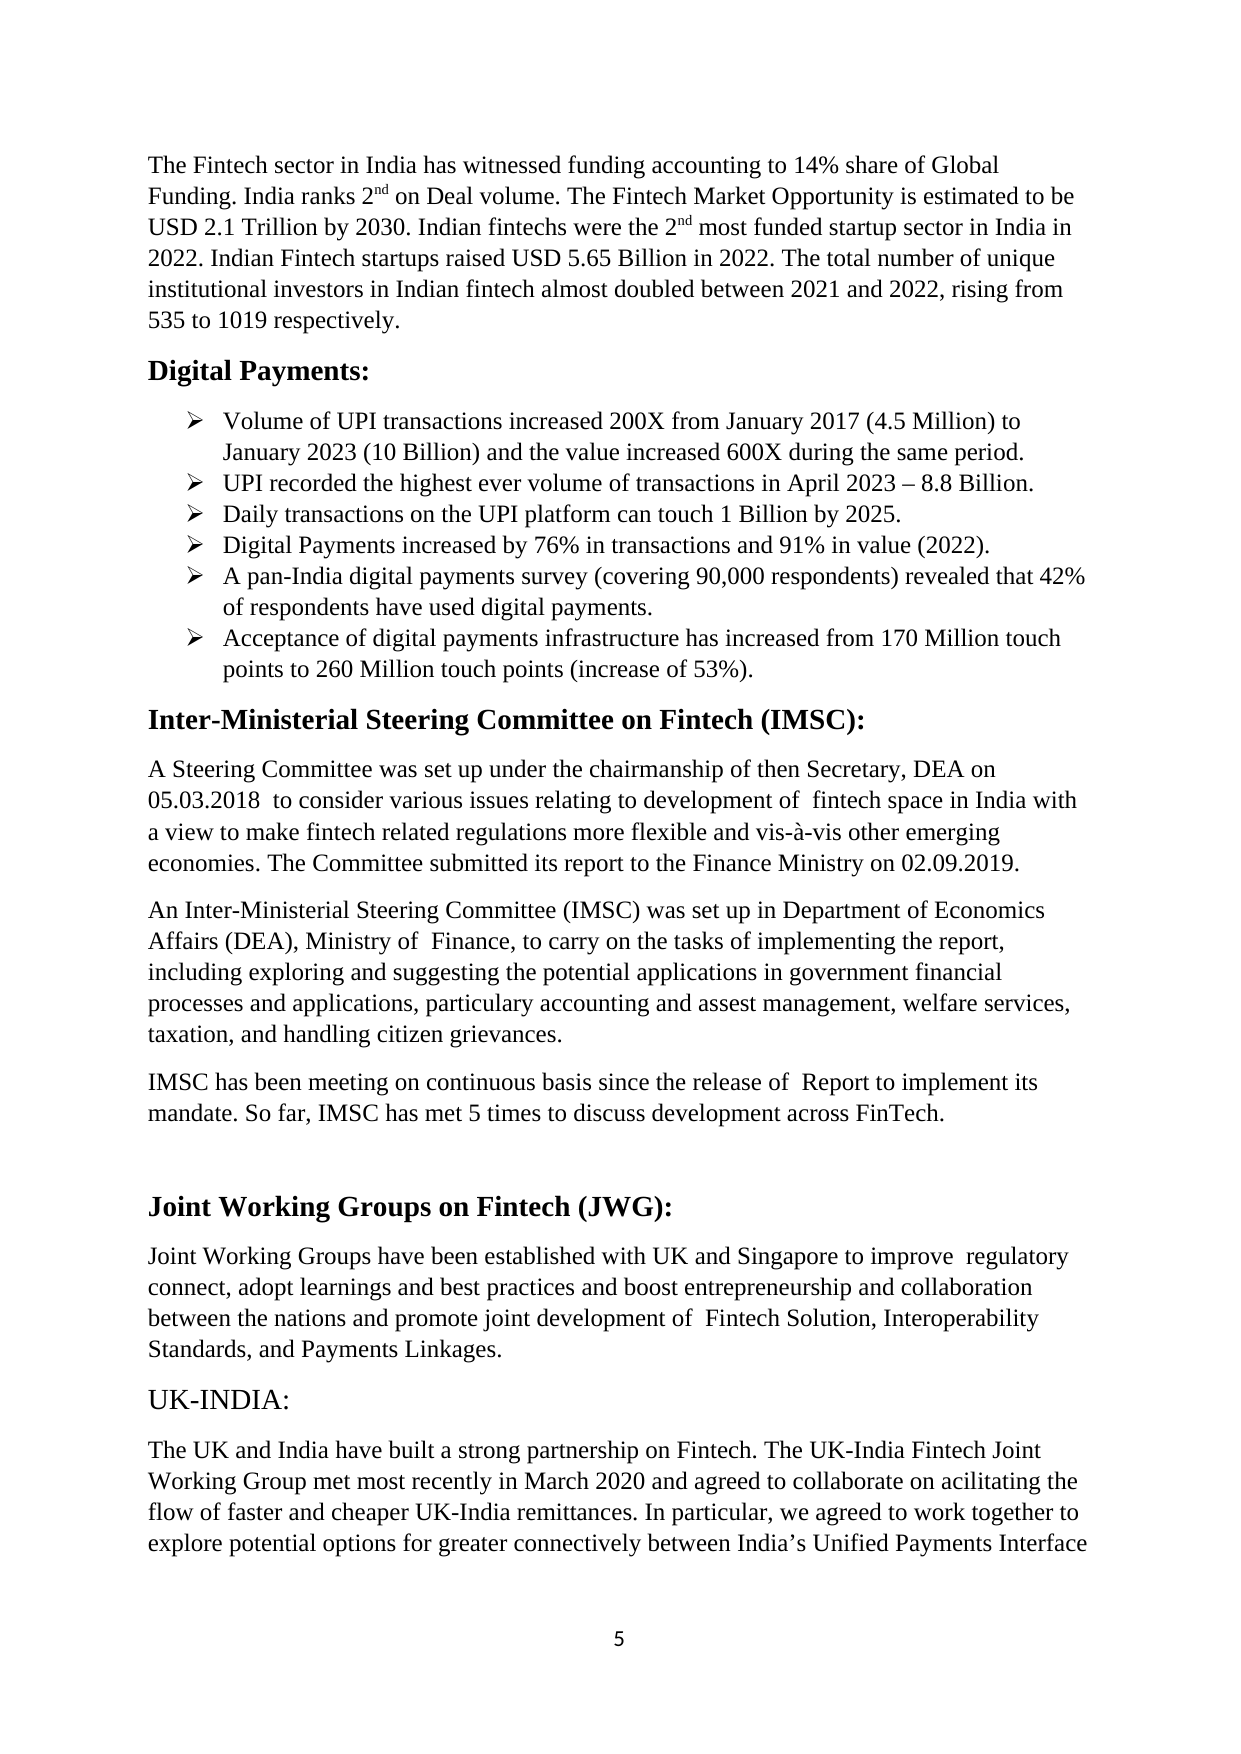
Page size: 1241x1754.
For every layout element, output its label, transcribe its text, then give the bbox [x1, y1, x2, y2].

text IMSC has been meeting on continuous basis since the release of Report to implement its mandate. So far, IMSC has met 5 times to discuss development across FinTech. [148, 1067, 1090, 1127]
text Inter-Ministerial Steering Committee on Fintech (IMSC): [148, 702, 1090, 735]
text Digital Payments: [148, 353, 1090, 386]
text An Inter-Ministerial Steering Committee (IMSC) was set up in Department of Economics Affairs (DEA), Ministry of Finance, to carry on the tasks of implementing the report, including exploring and suggesting the potential applications in government financial processes and applications, particulary accounting and assest management, welfare services, taxation, and handling citizen grievances. [148, 895, 1090, 1048]
list Daily transactions on the UPI platform can touch 1 Billion by 2025. [185, 499, 1090, 528]
text A Steering Committee was set up under the chairmanship of then Secretary, DEA on 05.03.2018 to consider various issues relating to development of fintech space in India with a view to make fintech related regulations more flexible and vis-à-vis other emerging economies. The Committee submitted its report to the Finance Ministry on 02.09.2019. [148, 754, 1090, 876]
text Joint Working Groups on Fintech (JWG): [148, 1189, 1090, 1222]
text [148, 1435, 1090, 1557]
list Acceptance of digital payments infrastructure has increased from 170 Million touch points to 260 Million touch points (increase of 53%). [185, 623, 1090, 683]
list Volume of UPI transactions increased 200X from January 2017 (4.5 Million) to January 2023 (10 Billion) and the value increased 600X during the same period. [185, 406, 1090, 466]
text Joint Working Groups have been established with UK and Singapore to improve regulatory connect, adopt learnings and best practices and boost entrepreneurship and collaboration between the nations and promote joint development of Fintech Solution, Interoperability Standards, and Payments Linkages. [148, 1241, 1090, 1363]
list Digital Payments increased by 76% in transactions and 91% in value (2022). [185, 530, 1090, 559]
list A pan-India digital payments survey (covering 90,000 respondents) revealed that 42% of respondents have used digital payments. [185, 561, 1090, 621]
list UPI recorded the highest ever volume of transactions in April 2023 – 8.8 Billion. [185, 468, 1090, 497]
text The Fintech sector in India has witnessed funding accounting to 14% share of Global Funding. India ranks 2nd on Deal volume. The Fintech Market Opportunity is estimated to be USD 2.1 Trillion by 2030. Indian fintechs were the 2nd most funded startup sector in India in 2022. Indian Fintech startups raised USD 5.65 Billion in 2022. The total number of unique institutional investors in Indian fintech almost doubled between 2021 and 2022, rising from 535 to 1019 respectively. [148, 150, 1090, 334]
text UK-INDIA: [148, 1382, 1090, 1416]
